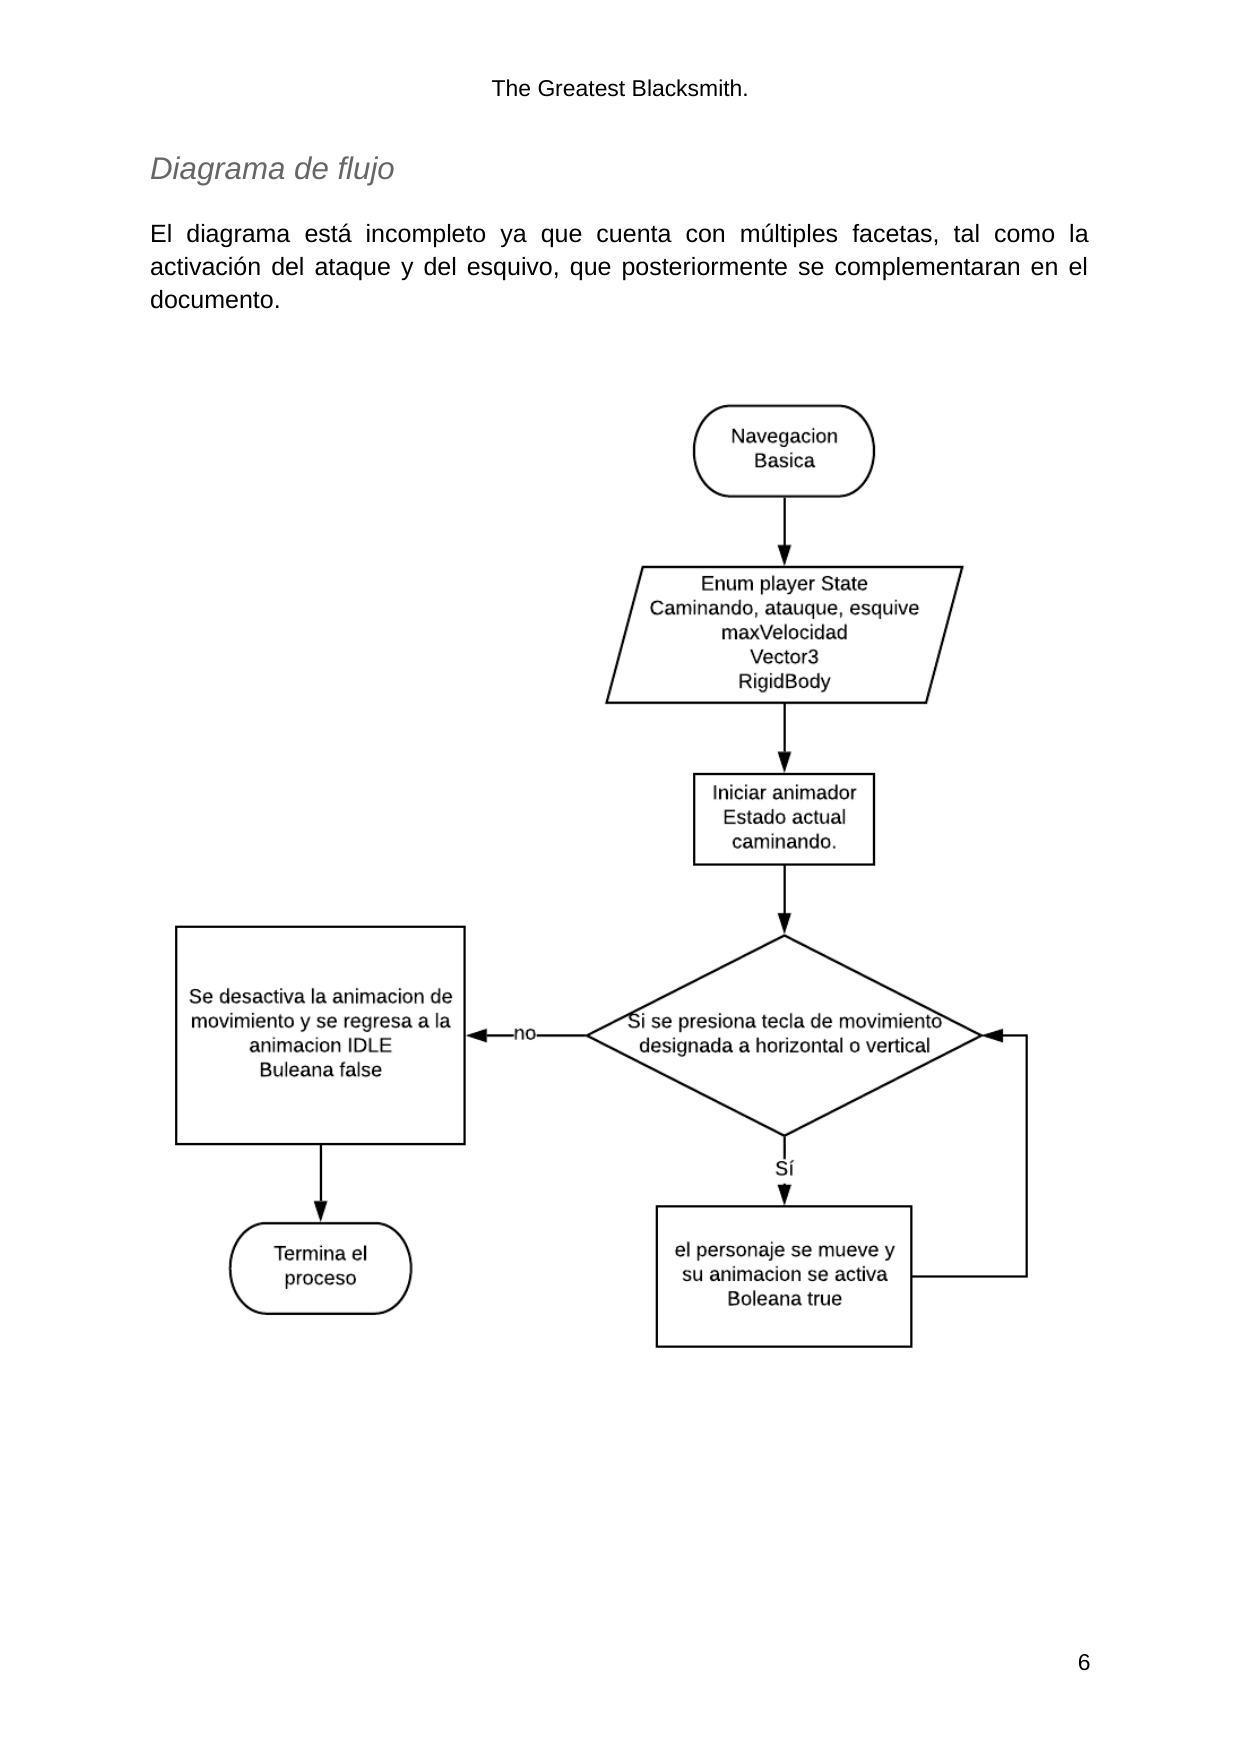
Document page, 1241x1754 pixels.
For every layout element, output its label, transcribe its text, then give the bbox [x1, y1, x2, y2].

text El diagrama está incompleto ya que cuenta con múltiples facetas, tal como la activación del ataque y del esquivo, que posteriormente se complementaran en el documento. [150, 219, 1090, 314]
subtitle Diagrama de flujo [150, 150, 1090, 186]
picture [131, 362, 1072, 1392]
